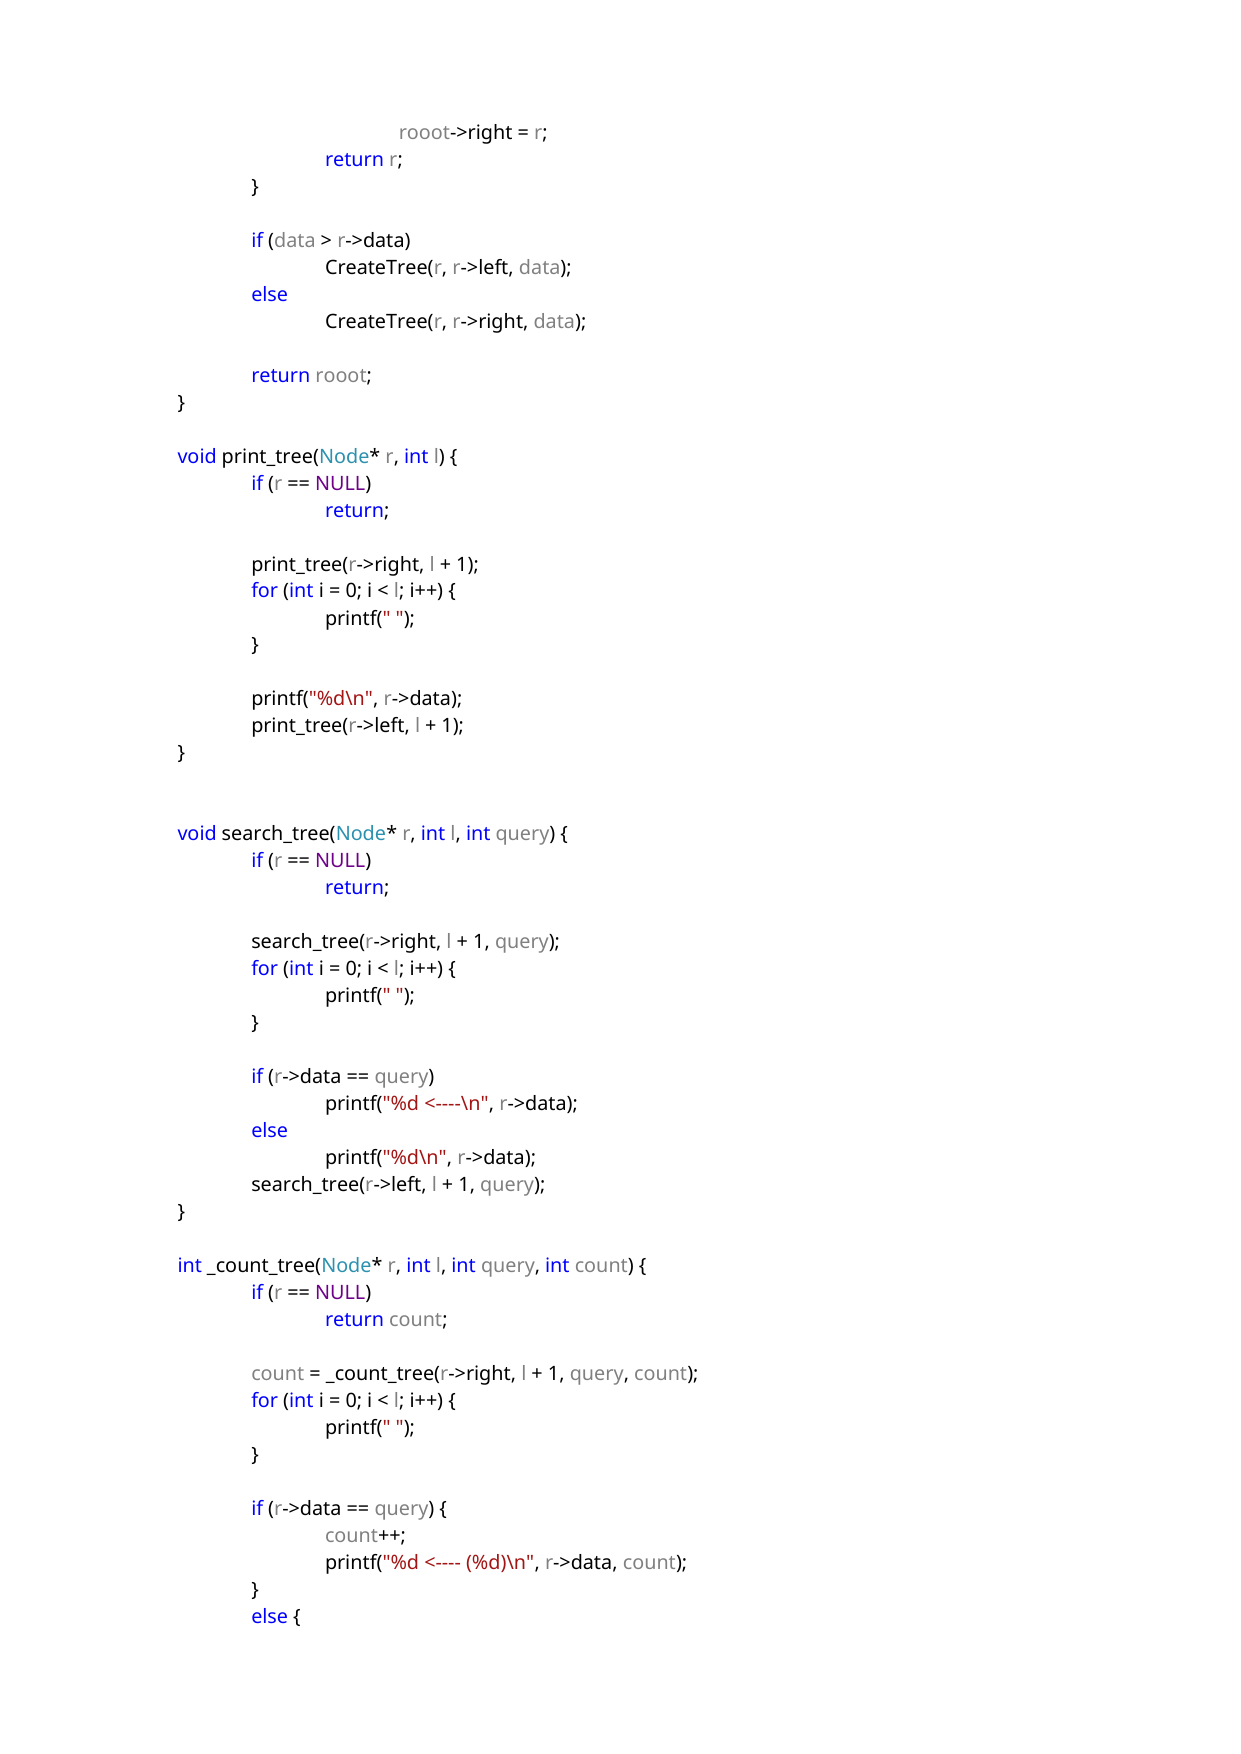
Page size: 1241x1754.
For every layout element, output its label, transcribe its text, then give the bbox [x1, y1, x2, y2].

text search_tree(r->left, l + 1, query); [177, 1170, 1152, 1197]
text int _count_tree(Node* r, int l, int query, int count) { [177, 1251, 1152, 1278]
text printf("%d\n", r->data); [177, 685, 1152, 712]
text } [177, 1575, 1152, 1602]
text if (r->data == query) { [177, 1494, 1152, 1521]
text for (int i = 0; i < l; i++) { [177, 577, 1152, 604]
text return r; [177, 145, 1152, 172]
text } [177, 739, 1152, 766]
text } [177, 1197, 1152, 1224]
text else [177, 280, 1152, 307]
text return; [177, 873, 1152, 901]
text } [177, 388, 1152, 415]
text rooot->right = r; [177, 118, 1152, 145]
text return rooot; [177, 361, 1152, 388]
text return count; [177, 1305, 1152, 1332]
text CreateTree(r, r->left, data); [177, 253, 1152, 280]
text printf(" "); [177, 604, 1152, 631]
text if (r->data == query) [177, 1062, 1152, 1089]
text void search_tree(Node* r, int l, int query) { [177, 819, 1152, 847]
text print_tree(r->right, l + 1); [177, 550, 1152, 577]
text search_tree(r->right, l + 1, query); [177, 927, 1152, 954]
text for (int i = 0; i < l; i++) { [177, 1386, 1152, 1413]
text } [177, 1440, 1152, 1467]
text printf(" "); [177, 981, 1152, 1008]
text print_tree(r->left, l + 1); [177, 712, 1152, 739]
text printf("%d\n", r->data); [177, 1143, 1152, 1170]
text } [177, 631, 1152, 658]
text CreateTree(r, r->right, data); [177, 307, 1152, 334]
text } [177, 172, 1152, 199]
text } [177, 1008, 1152, 1035]
text return; [177, 496, 1152, 523]
text printf("%d <---- (%d)\n", r->data, count); [177, 1548, 1152, 1575]
text if (r == NULL) [177, 1278, 1152, 1305]
text if (r == NULL) [177, 469, 1152, 496]
text else [177, 1116, 1152, 1143]
text if (r == NULL) [177, 847, 1152, 873]
text printf(" "); [177, 1413, 1152, 1440]
text printf("%d <----\n", r->data); [177, 1089, 1152, 1116]
text if (data > r->data) [177, 226, 1152, 253]
text else { [177, 1602, 1152, 1629]
text count = _count_tree(r->right, l + 1, query, count); [177, 1359, 1152, 1386]
text for (int i = 0; i < l; i++) { [177, 954, 1152, 981]
text void print_tree(Node* r, int l) { [177, 442, 1152, 469]
text count++; [177, 1521, 1152, 1548]
